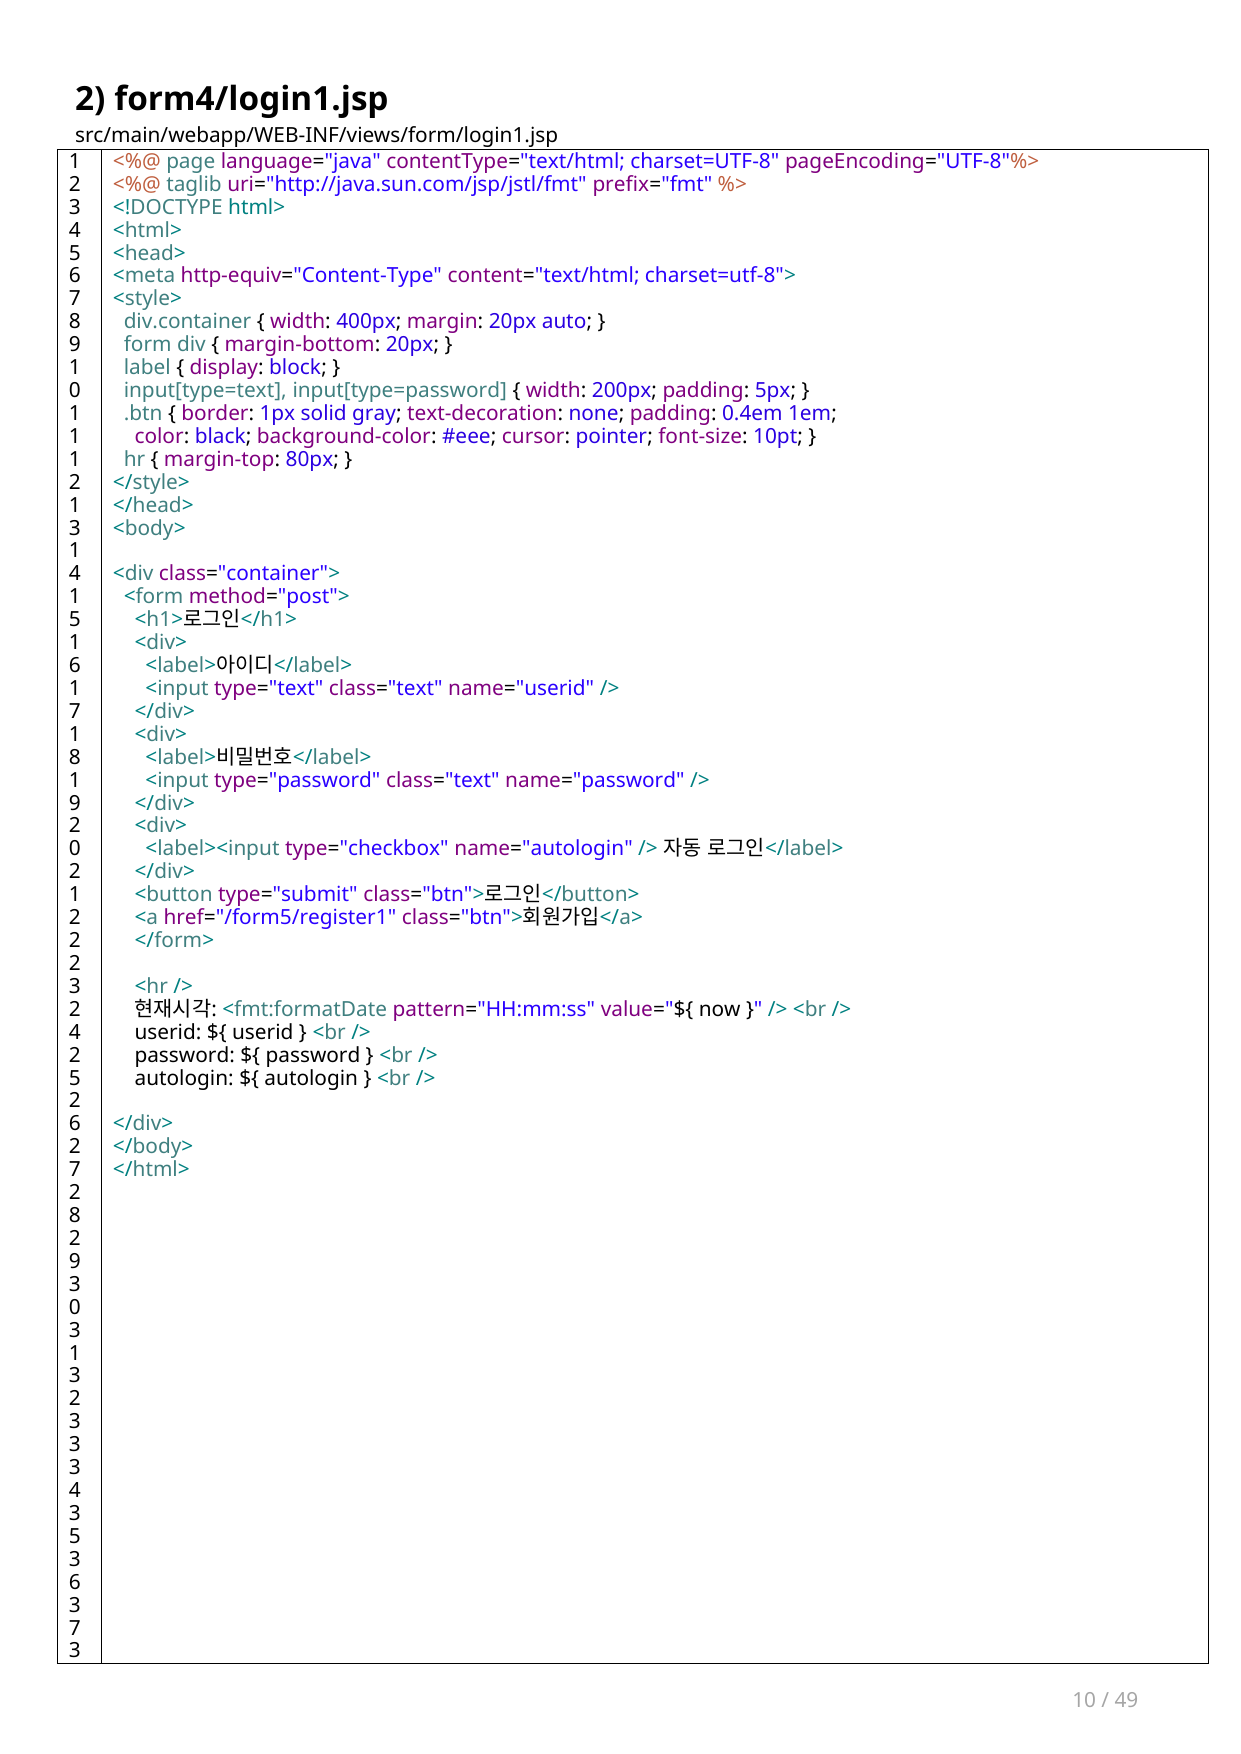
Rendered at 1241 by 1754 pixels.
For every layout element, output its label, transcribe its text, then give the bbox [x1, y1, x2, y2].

subtitle form4/login1.jsp [75, 75, 1165, 120]
text src/main/webapp/WEB-INF/views/form/login1.jsp [75, 120, 1165, 149]
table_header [58, 150, 101, 1662]
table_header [102, 150, 1208, 1662]
